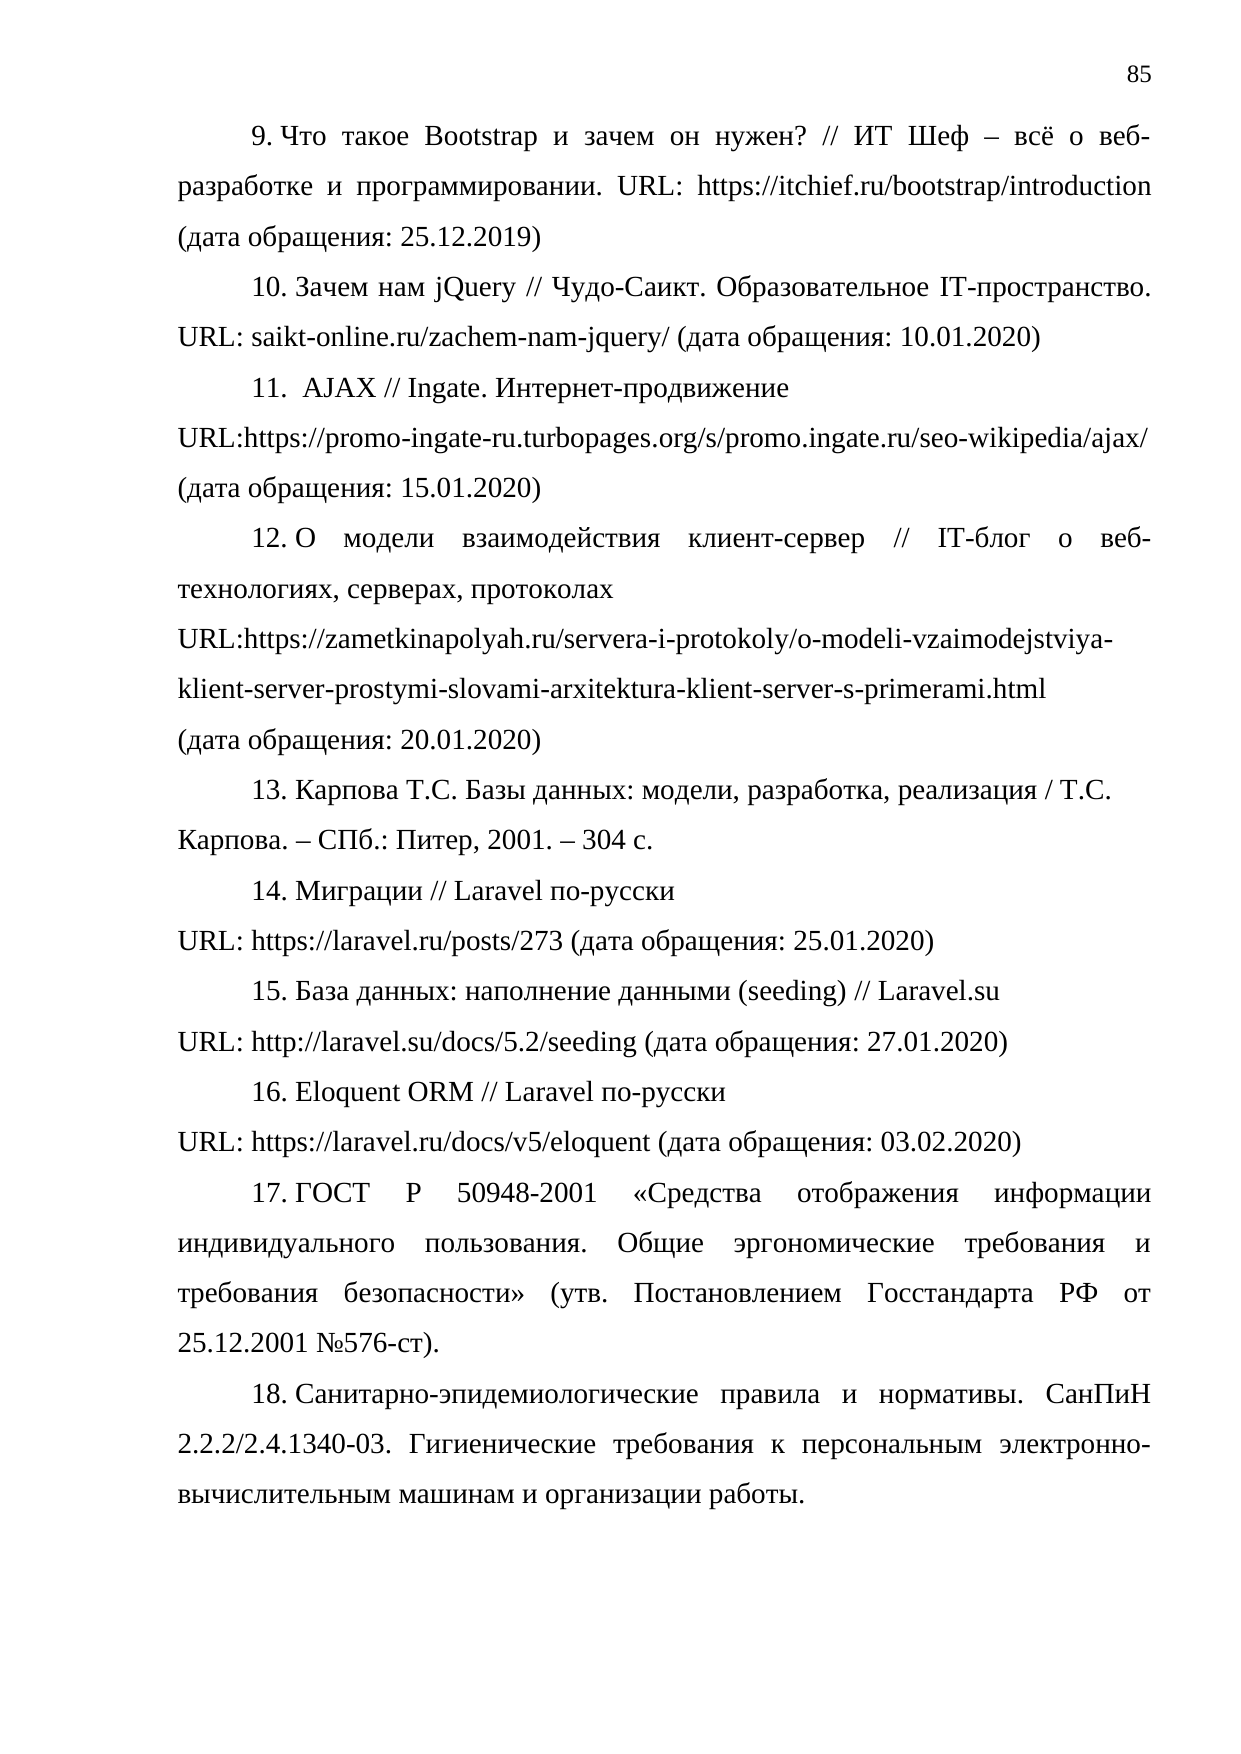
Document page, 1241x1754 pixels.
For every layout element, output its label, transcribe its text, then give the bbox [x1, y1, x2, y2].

list AJAX // Ingate. Интернет-продвижение [177, 370, 1152, 403]
list Миграции // Laravel по-русски [251, 873, 1152, 906]
list Что такое Bootstrap и зачем он нужен? // ИТ Шеф – всё о веб-разработке и программировании. URL: https://itchief.ru/bootstrap/introduction (дата обращения: 25.12.2019) [177, 118, 1152, 252]
text URL: https://laravel.ru/docs/v5/eloquent (дата обращения: 03.02.2020) [177, 1124, 1152, 1158]
list Санитарно-эпидемиологические правила и нормативы. СанПиН 2.2.2/2.4.1340-03. Гигиенические требования к персональным электронно-вычислительным машинам и организации работы. [177, 1376, 1152, 1510]
list ГОСТ Р 50948-2001 «Средства отображения информации индивидуального пользования. Общие эргономические требования и требования безопасности» (утв. Постановлением Госстандарта РФ от 25.12.2001 №576-ст). [177, 1175, 1152, 1359]
text URL:https://promo-ingate-ru.turbopages.org/s/promo.ingate.ru/seo-wikipedia/ajax/ (дата обращения: 15.01.2020) [177, 420, 1152, 504]
list Карпова Т.С. Базы данных: модели, разработка, реализация / Т.С. Карпова. – СПб.: Питер, 2001. – 304 с. [177, 772, 1152, 856]
text URL: http://laravel.su/docs/5.2/seeding (дата обращения: 27.01.2020) [177, 1024, 1152, 1057]
list Eloquent ORM // Laravel по-русски [251, 1074, 1152, 1108]
text URL: https://laravel.ru/posts/273 (дата обращения: 25.01.2020) [177, 923, 1152, 957]
list База данных: наполнение данными (seeding) // Laravel.su [251, 973, 1152, 1007]
list О модели взаимодействия клиент-сервер // IT-блог о веб-технологиях, серверах, протоколах [177, 521, 1152, 604]
text URL:https://zametkinapolyah.ru/servera-i-protokoly/o-modeli-vzaimodejstviya-klient-server-prostymi-slovami-arxitektura-klient-server-s-primerami.html (дата обращения: 20.01.2020) [177, 621, 1152, 755]
list Зачем нам jQuery // Чудо-Саикт. Образовательное IT-пространство. URL: saikt-online.ru/zachem-nam-jquery/ (дата обращения: 10.01.2020) [177, 269, 1152, 353]
